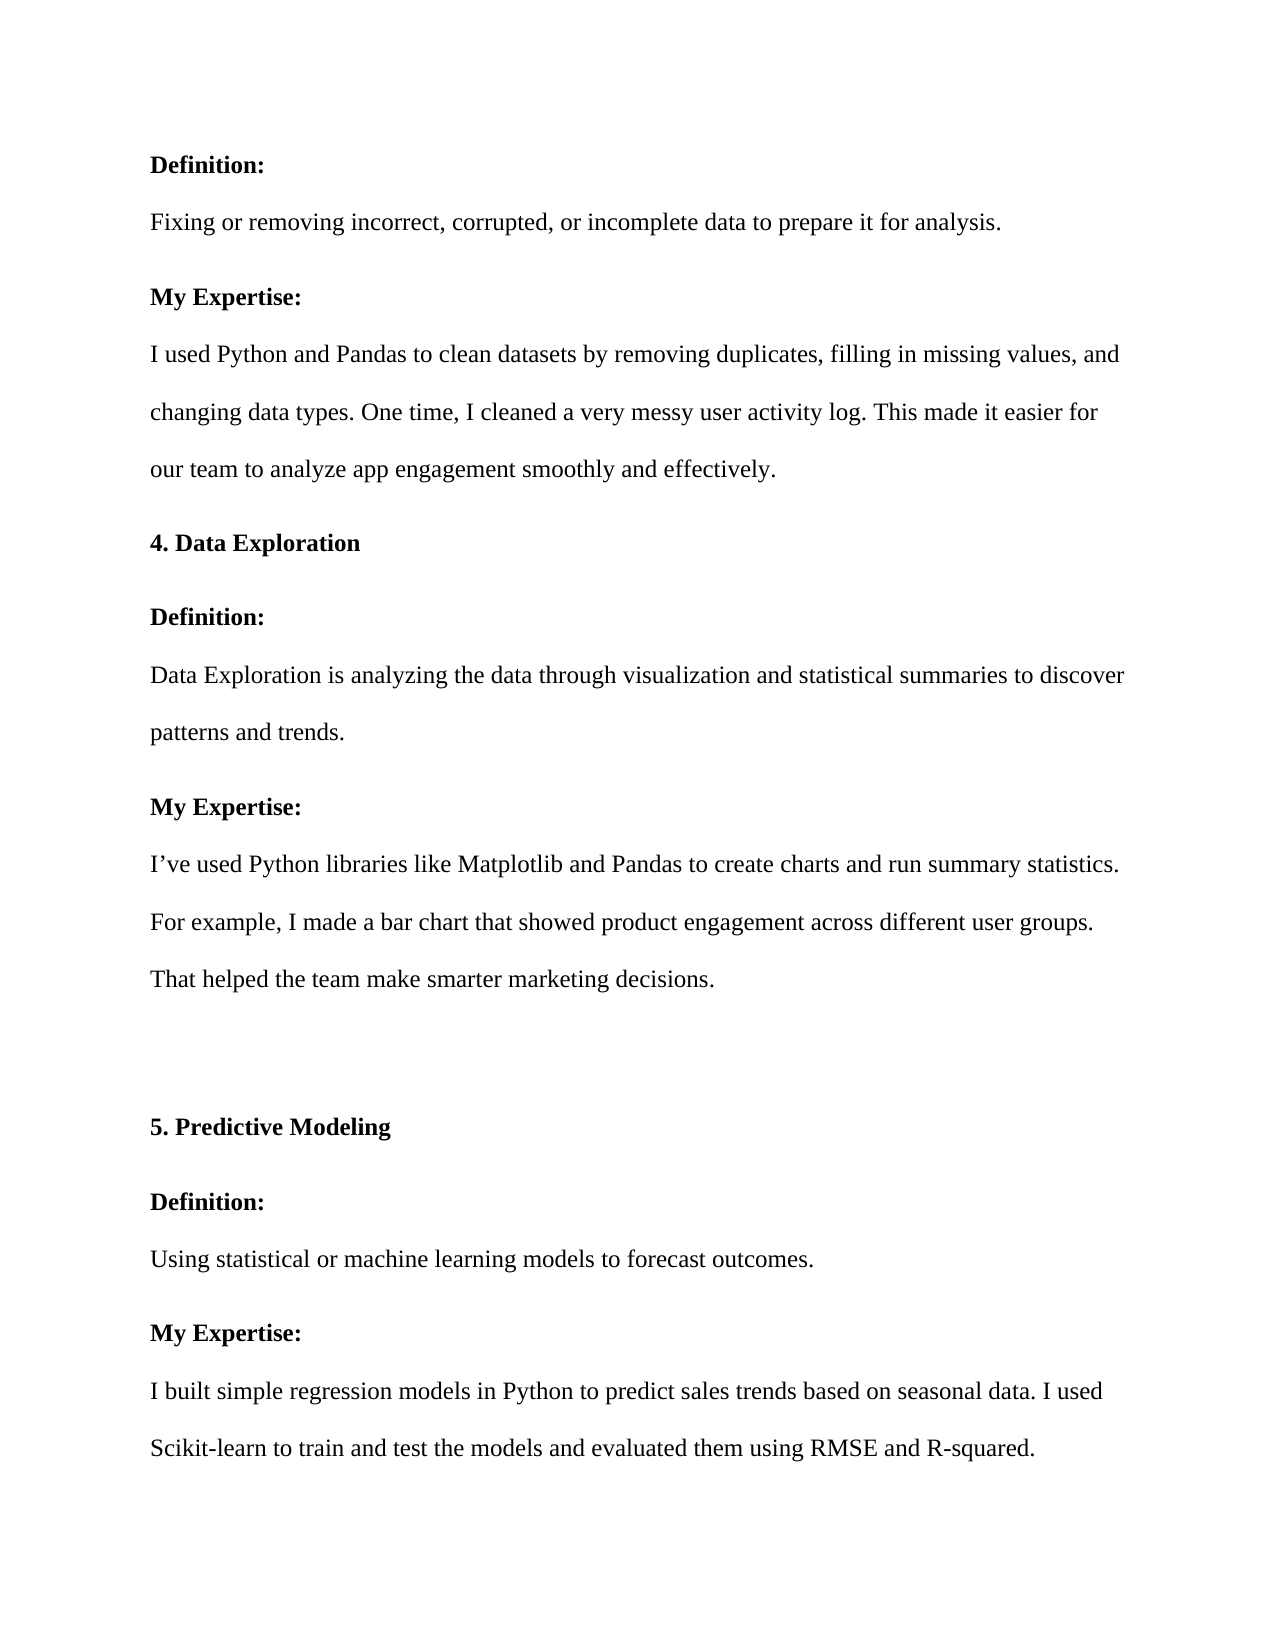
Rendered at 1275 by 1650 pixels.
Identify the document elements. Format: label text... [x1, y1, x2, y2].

text 5. Predictive Modeling [150, 1112, 1125, 1141]
text Definition: Using statistical or machine learning models to forecast outcomes. [150, 1187, 1125, 1273]
text 4. Data Exploration [150, 528, 1125, 557]
text My Expertise: I’ve used Python libraries like Matplotlib and Pandas to create charts and run summary statistics. For example, I made a bar chart that showed product engagement across different user groups. That helped the team make smarter marketing decisions. [150, 792, 1125, 993]
text Definition: Fixing or removing incorrect, corrupted, or incomplete data to prepare it for analysis. [150, 150, 1125, 236]
text Definition: Data Exploration is analyzing the data through visualization and statistical summaries to discover patterns and trends. [150, 602, 1125, 746]
text My Expertise: I built simple regression models in Python to predict sales trends based on seasonal data. I used Scikit-learn to train and test the models and evaluated them using RMSE and R-squared. [150, 1318, 1125, 1462]
text My Expertise: I used Python and Pandas to clean datasets by removing duplicates, filling in missing values, and changing data types. One time, I cleaned a very messy user activity log. This made it easier for our team to analyze app engagement smoothly and effectively. [150, 282, 1125, 483]
